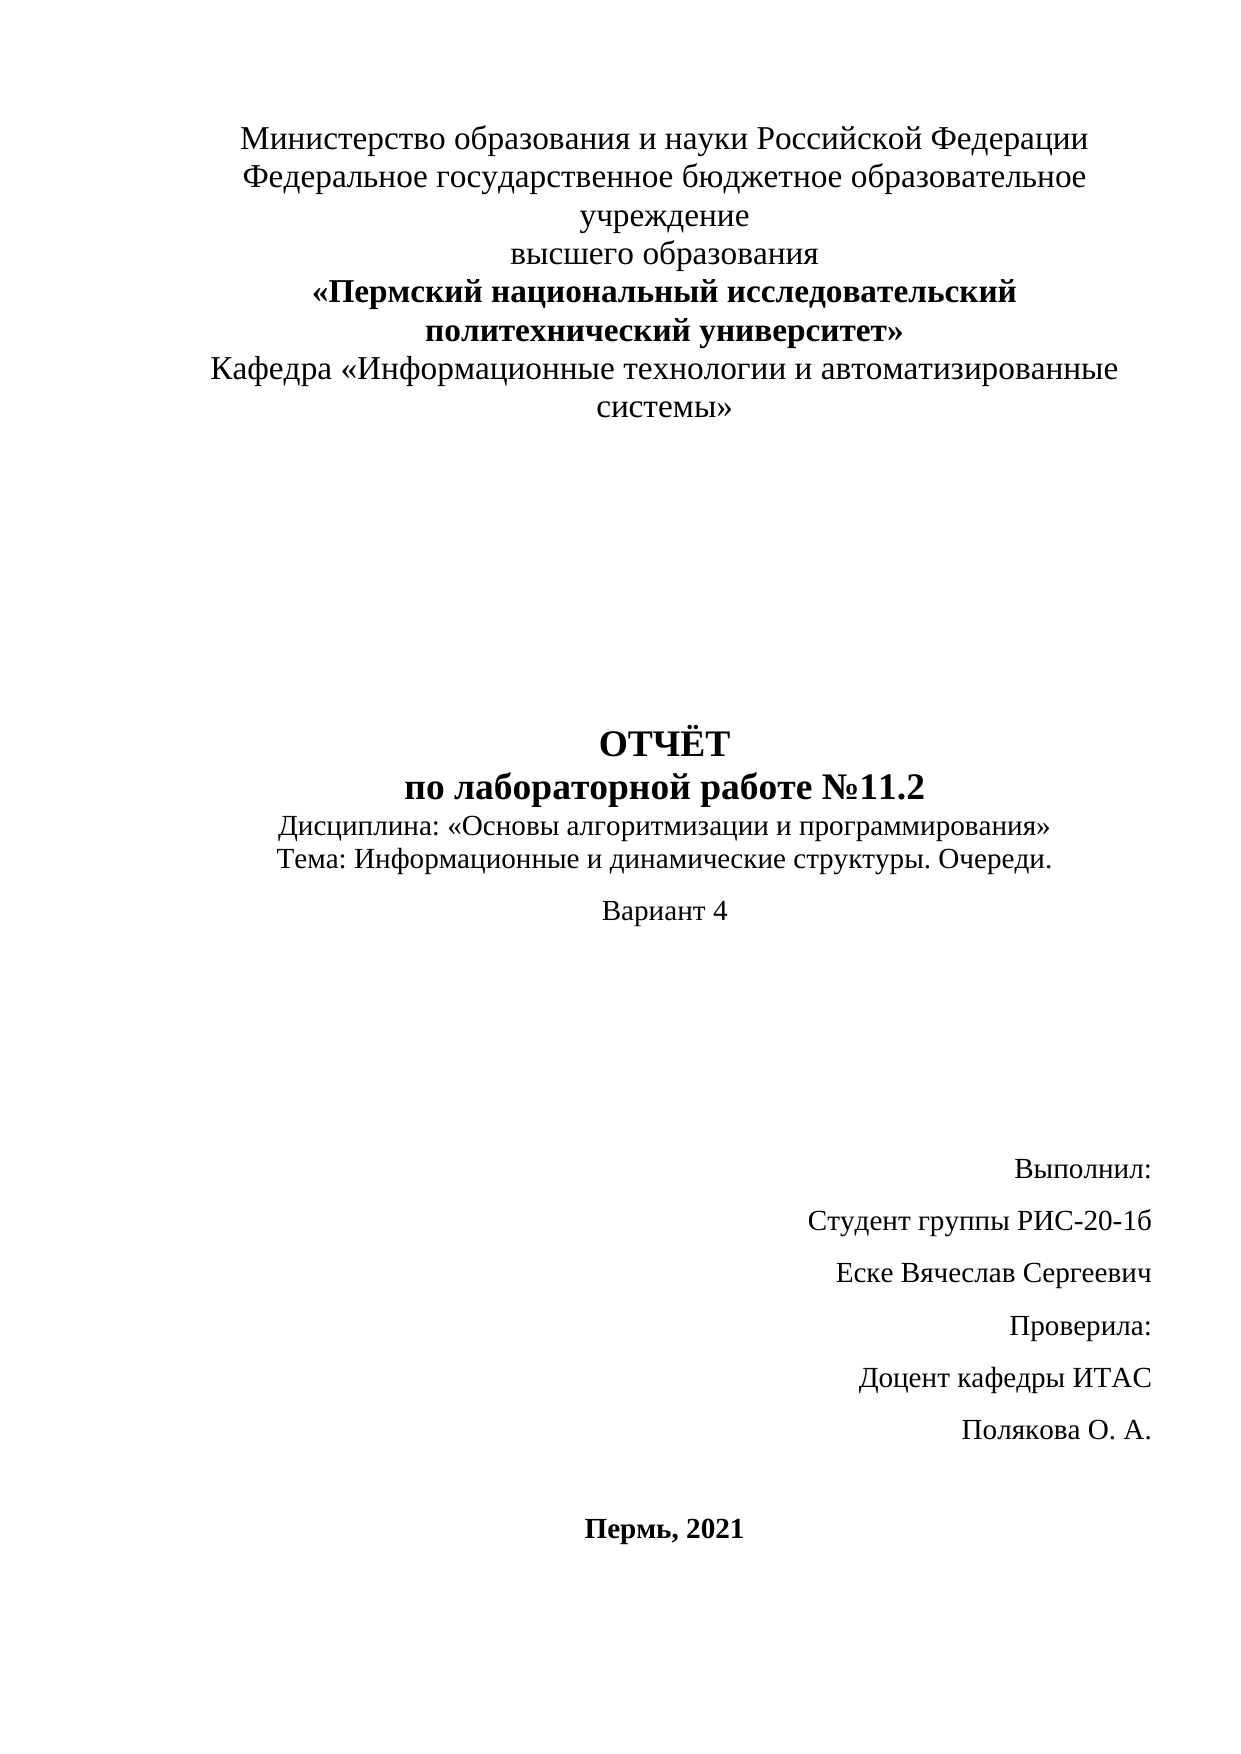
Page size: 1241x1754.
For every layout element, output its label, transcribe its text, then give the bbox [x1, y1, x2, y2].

text Тема: Информационные и динамические структуры. Очереди. [177, 841, 1152, 875]
text Кафедра «Информационные технологии и автоматизированные системы» [177, 348, 1152, 425]
text Еске Вячеслав Сергеевич [177, 1256, 1152, 1289]
text Министерство образования и науки Российской Федерации Федеральное‌ ‌государственное‌ ‌бюджетное‌ ‌образовательное‌ ‌учреждение‌ [177, 118, 1152, 233]
text Полякова О. А. [177, 1412, 1152, 1446]
text Пермь, 2021 [177, 1511, 1152, 1545]
text Выполнил: [177, 1151, 1152, 1185]
text Доцент кафедры ИТАС [177, 1360, 1152, 1393]
text «Пермский национальный исследовательский политехнический университет» [177, 271, 1152, 348]
text Дисциплина: «Основы алгоритмизации и программирования» [177, 808, 1152, 841]
text Студент группы РИС-20-1б [177, 1203, 1152, 1237]
text высшего‌ ‌образования‌ [177, 233, 1152, 271]
text Проверила: [177, 1308, 1152, 1341]
text по лабораторной работе №11.2 [177, 765, 1152, 808]
text Вариант 4 [177, 893, 1152, 927]
text ОТЧЁТ [177, 722, 1152, 765]
